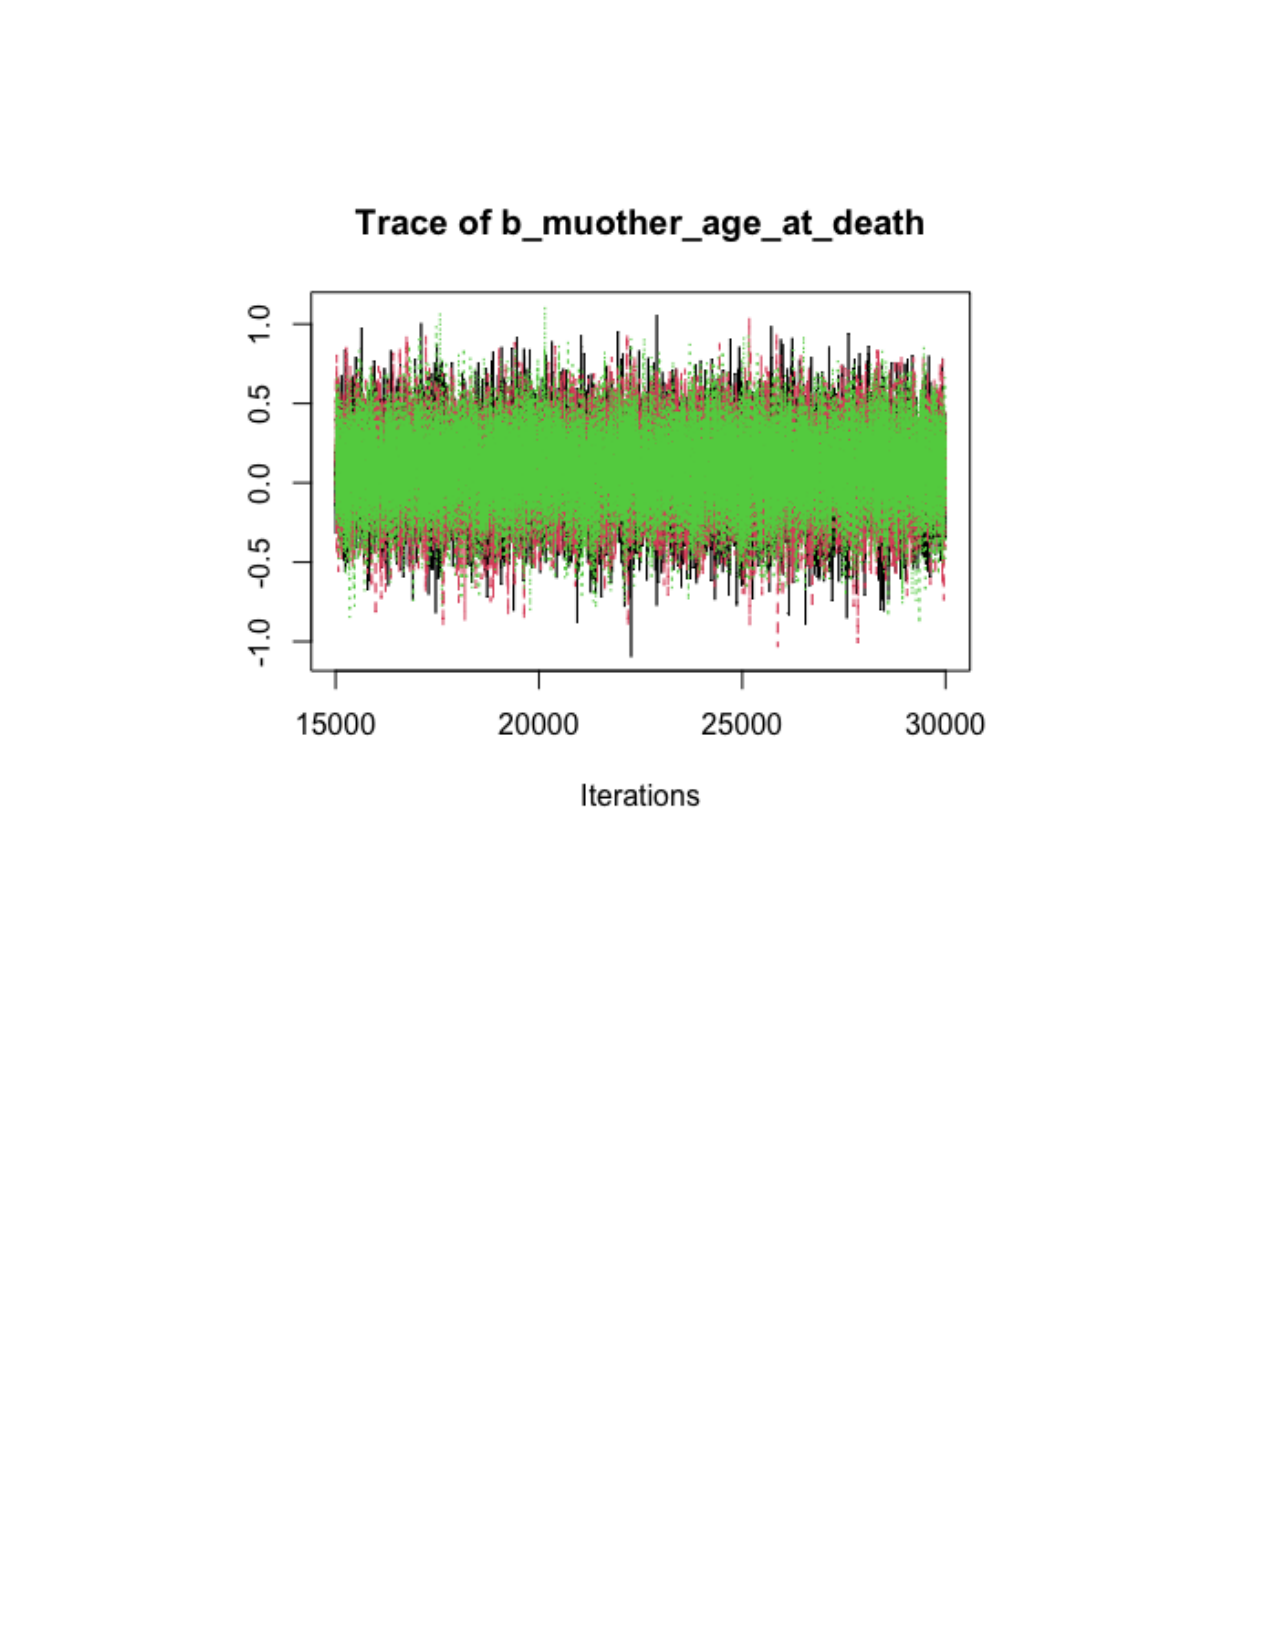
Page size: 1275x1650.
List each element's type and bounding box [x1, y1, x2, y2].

picture [168, 150, 1044, 850]
